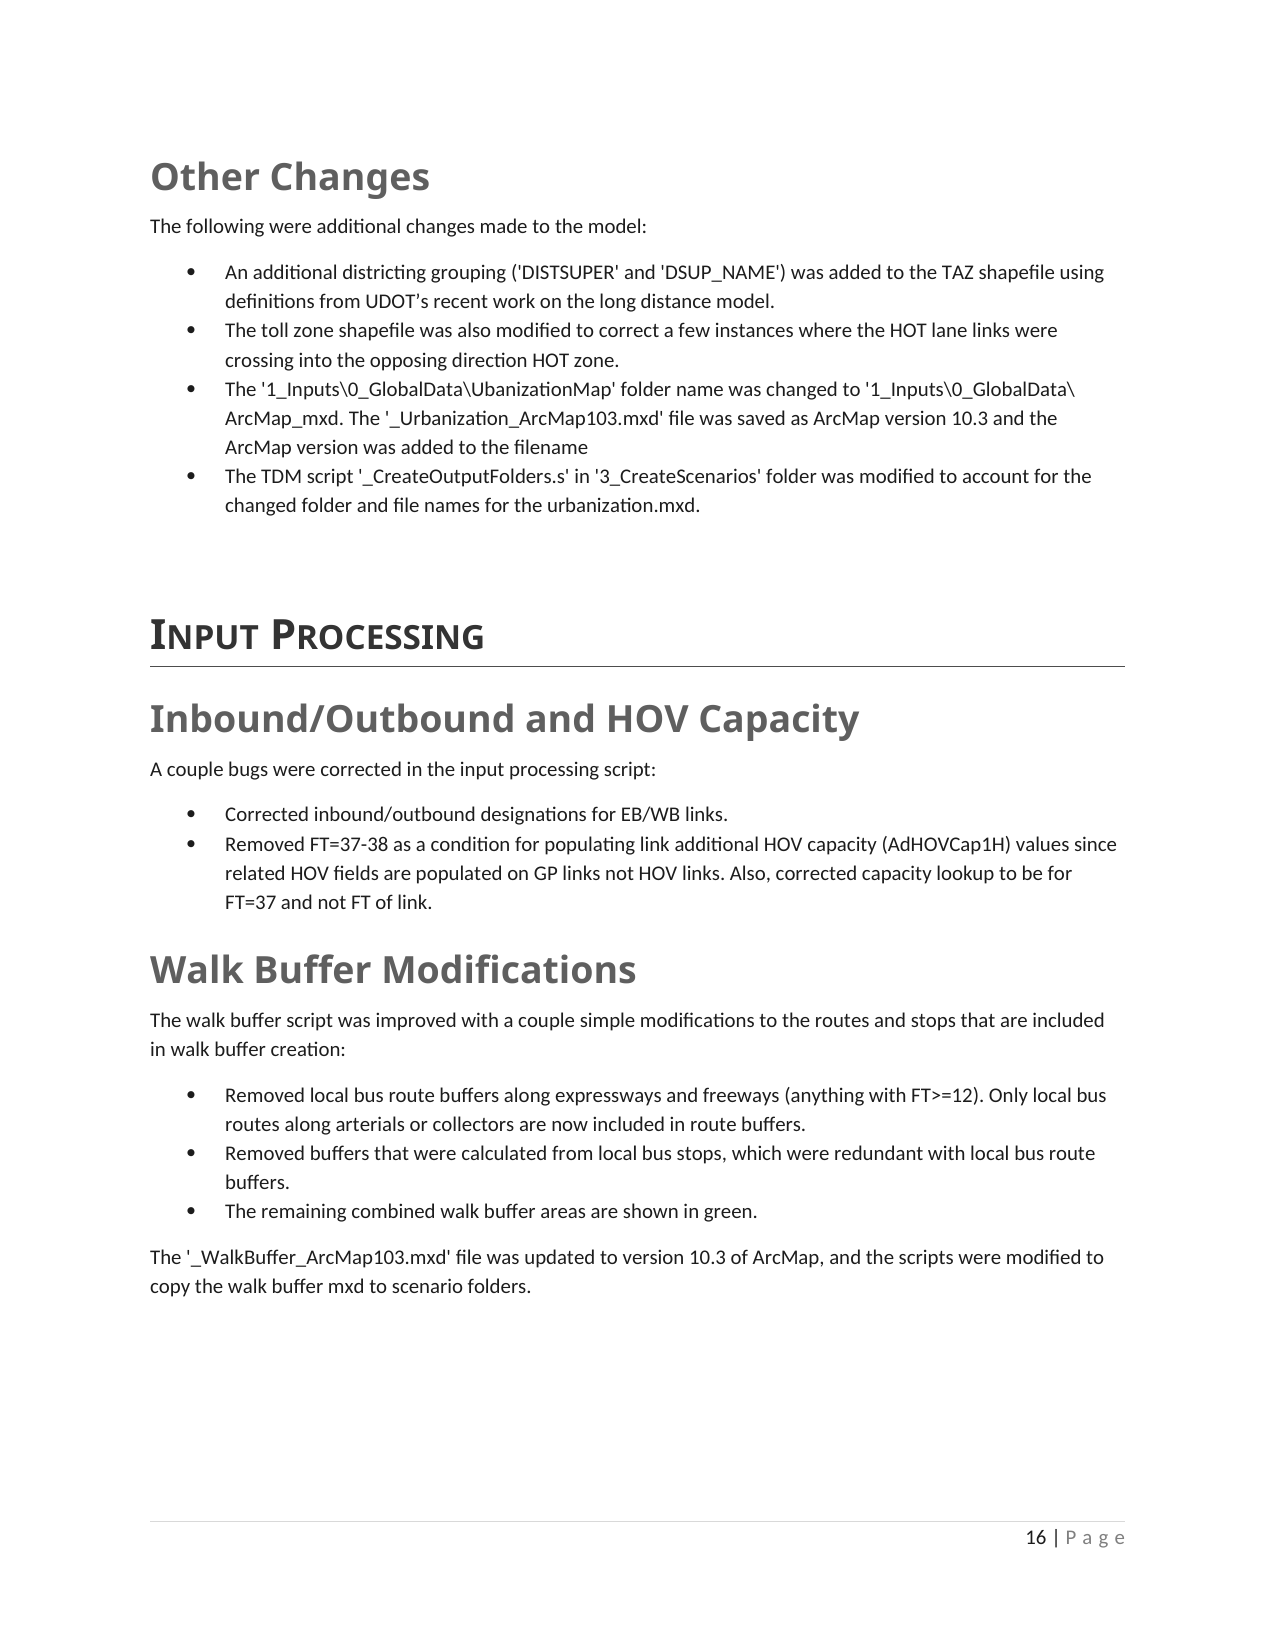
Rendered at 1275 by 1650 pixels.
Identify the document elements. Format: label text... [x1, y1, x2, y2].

list Corrected inbound/outbound designations for EB/WB links. [187, 802, 1125, 827]
list The '1_Inputs\0_GlobalData\UbanizationMap' folder name was changed to '1_Inputs\0_GlobalData\ArcMap_mxd. The '_Urbanization_ArcMap103.mxd' file was saved as ArcMap version 10.3 and the ArcMap version was added to the filename [187, 376, 1125, 460]
list The remaining combined walk buffer areas are shown in green. [187, 1198, 1125, 1224]
text The '_WalkBuffer_ArcMap103.mxd' file was updated to version 10.3 of ArcMap, and the scripts were modified to copy the walk buffer mxd to scenario folders. [150, 1244, 1125, 1299]
subtitle Walk Buffer Modifications [150, 943, 1125, 994]
subtitle Inbound/Outbound and HOV Capacity [150, 692, 1125, 743]
list The toll zone shapefile was also modified to correct a few instances where the HOT lane links were crossing into the opposing direction HOT zone. [187, 318, 1125, 372]
subtitle Input Processing [150, 605, 1125, 666]
list Removed buffers that were calculated from local bus stops, which were redundant with local bus route buffers. [187, 1140, 1125, 1195]
list Removed local bus route buffers along expressways and freeways (anything with FT>=12). Only local bus routes along arterials or collectors are now included in route buffers. [187, 1082, 1125, 1136]
list Removed FT=37-38 as a condition for populating link additional HOV capacity (AdHOVCap1H) values since related HOV fields are populated on GP links not HOV links. Also, corrected capacity lookup to be for FT=37 and not FT of link. [187, 831, 1125, 914]
text The following were additional changes made to the model: [150, 213, 1125, 239]
text The walk buffer script was improved with a couple simple modifications to the routes and stops that are included in walk buffer creation: [150, 1007, 1125, 1061]
text A couple bugs were corrected in the input processing script: [150, 756, 1125, 781]
list The TDM script '_CreateOutputFolders.s' in '3_CreateScenarios' folder was modified to account for the changed folder and file names for the urbanization.mxd. [187, 463, 1125, 518]
list An additional districting grouping ('DISTSUPER' and 'DSUP_NAME') was added to the TAZ shapefile using definitions from UDOT’s recent work on the long distance model. [187, 259, 1125, 314]
subtitle Other Changes [150, 150, 1125, 201]
